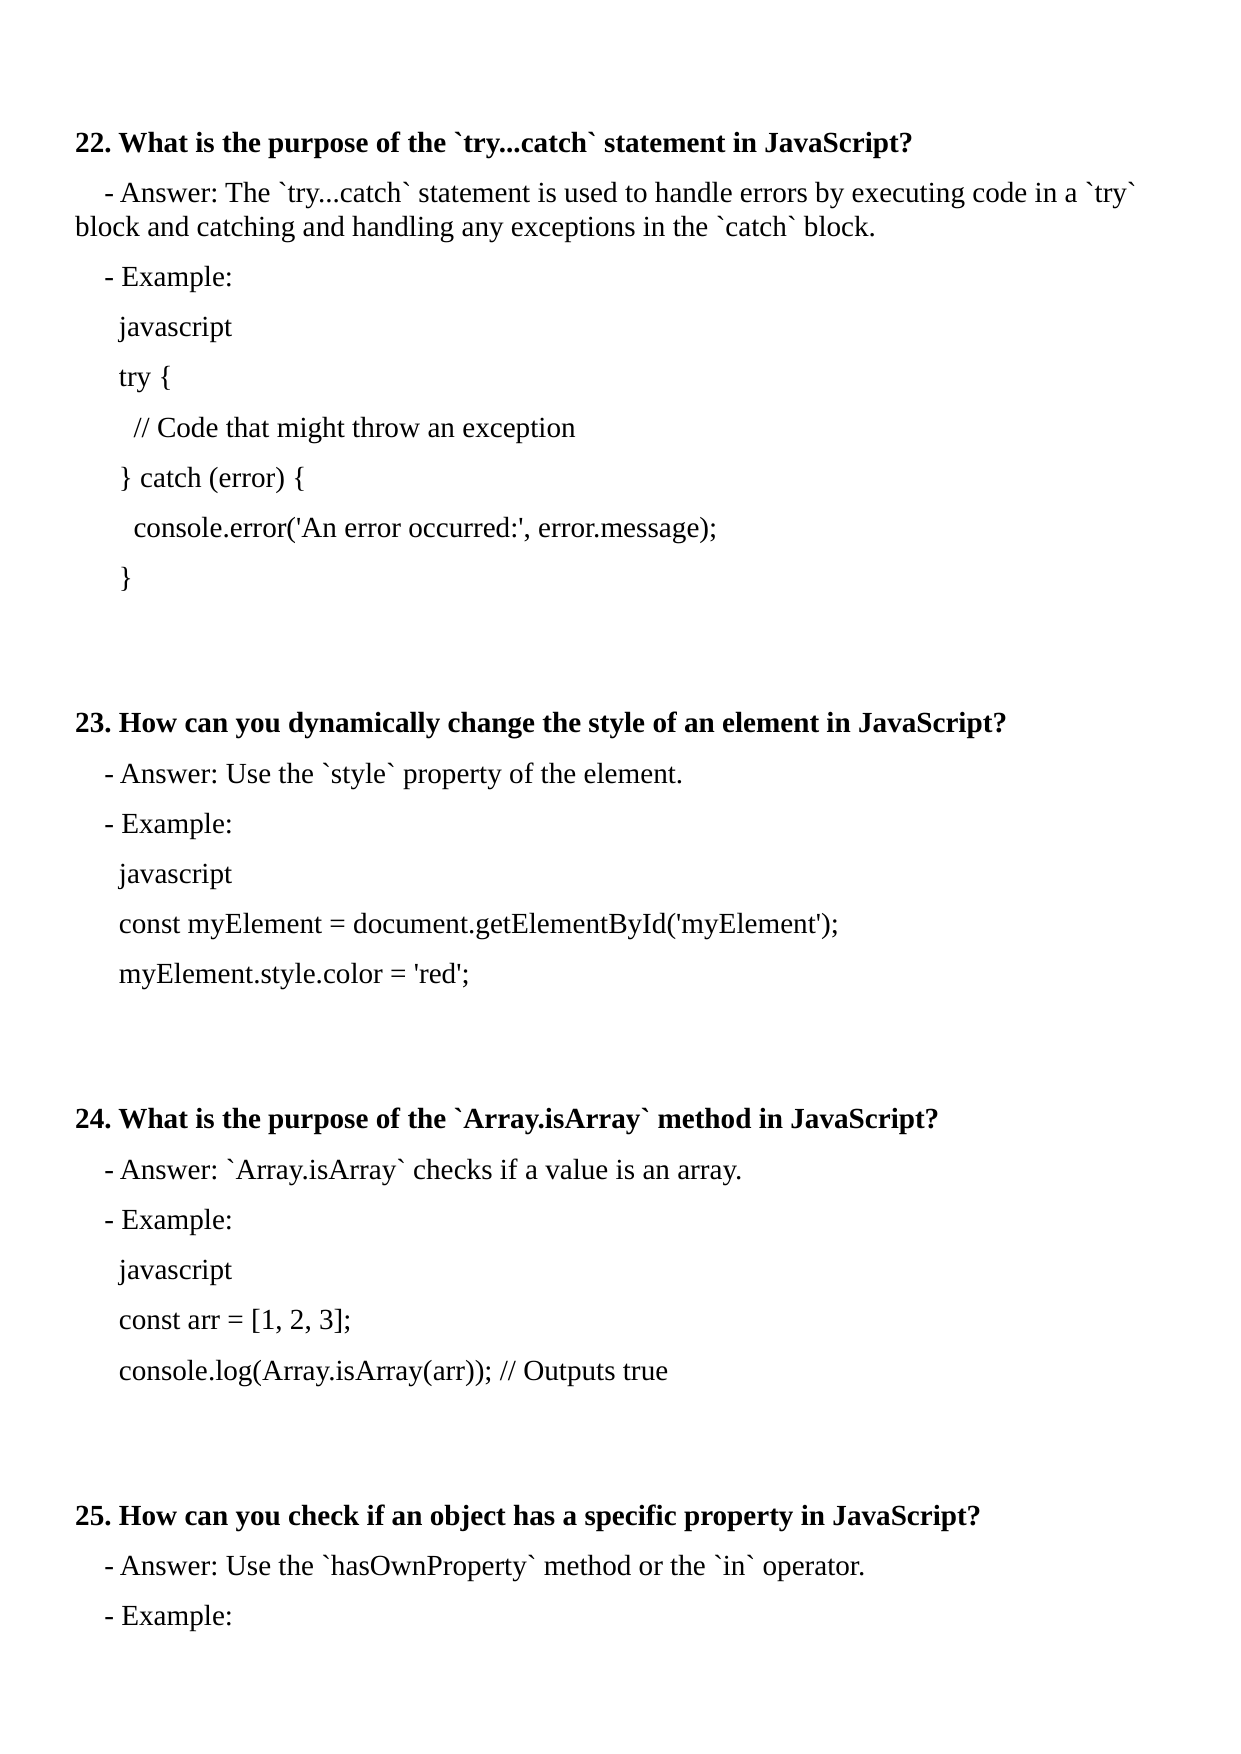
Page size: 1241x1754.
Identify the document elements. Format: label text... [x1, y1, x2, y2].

text const arr = [1, 2, 3]; [75, 1302, 1165, 1336]
text console.error('An error occurred:', error.message); [75, 510, 1165, 544]
text - Example: [75, 259, 1165, 293]
text // Code that might throw an exception [75, 410, 1165, 443]
text 25. How can you check if an object has a specific property in JavaScript? [75, 1498, 1165, 1531]
text - Example: [75, 806, 1165, 839]
text 24. What is the purpose of the `Array.isArray` method in JavaScript? [75, 1102, 1165, 1135]
text try { [75, 359, 1165, 393]
text } [75, 560, 1165, 594]
text console.log(Array.isArray(arr)); // Outputs true [75, 1353, 1165, 1386]
text - Example: [75, 1202, 1165, 1236]
text - Answer: Use the `hasOwnProperty` method or the `in` operator. [75, 1548, 1165, 1582]
text - Answer: `Array.isArray` checks if a value is an array. [75, 1152, 1165, 1185]
text } catch (error) { [75, 460, 1165, 493]
text javascript [75, 309, 1165, 343]
text myElement.style.color = 'red'; [75, 957, 1165, 990]
text - Answer: The `try...catch` statement is used to handle errors by executing code in a `try` block and catching and handling any exceptions in the `catch` block. [75, 175, 1165, 242]
text javascript [75, 856, 1165, 890]
text const myElement = document.getElementById('myElement'); [75, 906, 1165, 940]
text 22. What is the purpose of the `try...catch` statement in JavaScript? [75, 125, 1165, 159]
text javascript [75, 1252, 1165, 1286]
text 23. How can you dynamically change the style of an element in JavaScript? [75, 706, 1165, 739]
text - Answer: Use the `style` property of the element. [75, 756, 1165, 789]
text - Example: [75, 1598, 1165, 1632]
